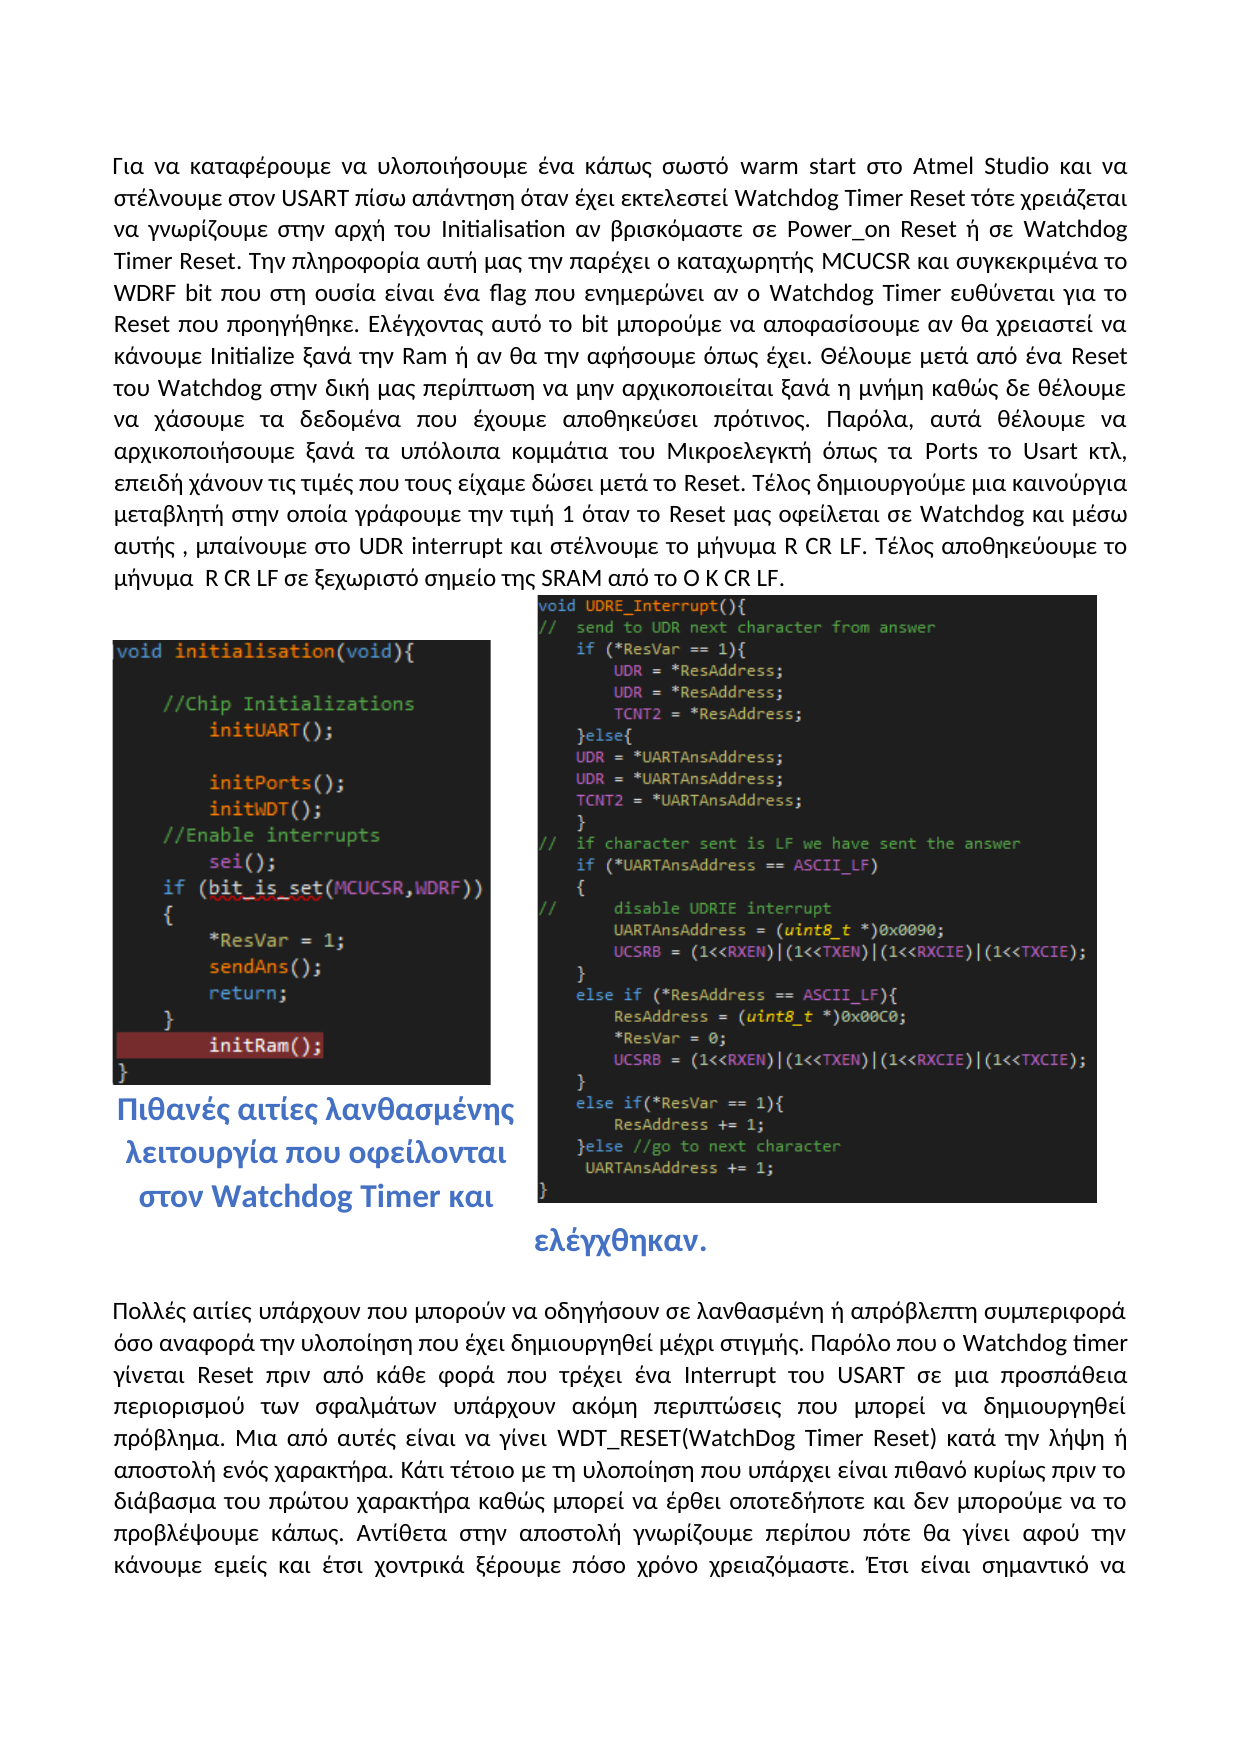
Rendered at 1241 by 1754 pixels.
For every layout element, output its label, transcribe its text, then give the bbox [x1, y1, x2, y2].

picture [537, 595, 1097, 1203]
subtitle Πιθανές αιτίες λανθασμένης λειτουργία που οφείλονται στον Watchdog Timer και ελέγχθηκαν. [112, 787, 1128, 1260]
text Για να καταφέρουμε να υλοποιήσουμε ένα κάπως σωστό warm start στο Atmel Studio και να στέλνουμε στον USART πίσω απάντηση όταν έχει εκτελεστεί Watchdog Timer Reset τότε χρειάζεται να γνωρίζουμε στην αρχή του Initialisation αν βρισκόμαστε σε Power_on Reset ή σε Watchdog Timer Reset. Την πληροφορία αυτή μας την παρέχει ο καταχωρητής MCUCSR και συγκεκριμένα το WDRF bit που στη ουσία είναι ένα flag που ενημερώνει αν ο Watchdog Timer ευθύνεται για το Reset που προηγήθηκε. Ελέγχοντας αυτό το bit μπορούμε να αποφασίσουμε αν θα χρειαστεί να κάνουμε Initialize ξανά την Ram ή αν θα την αφήσουμε όπως έχει. Θέλουμε μετά από ένα Reset του Watchdog στην δική μας περίπτωση να μην αρχικοποιείται ξανά η μνήμη καθώς δε θέλουμε να χάσουμε τα δεδομένα που έχουμε αποθηκεύσει πρότινος. Παρόλα, αυτά θέλουμε να αρχικοποιήσουμε ξανά τα υπόλοιπα κομμάτια του Μικροελεγκτή όπως τα Ports το Usart κτλ, επειδή χάνουν τις τιμές που τους είχαμε δώσει μετά το Reset. Τέλος δημιουργούμε μια καινούργια μεταβλητή στην οποία γράφουμε την τιμή 1 όταν το Reset μας οφείλεται σε Watchdog και μέσω αυτής , μπαίνουμε στο UDR interrupt και στέλνουμε το μήνυμα R CR LF. Τέλος αποθηκεύουμε το μήνυμα R CR LF σε ξεχωριστό σημείο της SRAM από το O K CR LF. [112, 150, 1128, 592]
picture [112, 640, 491, 1085]
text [112, 1296, 1128, 1579]
